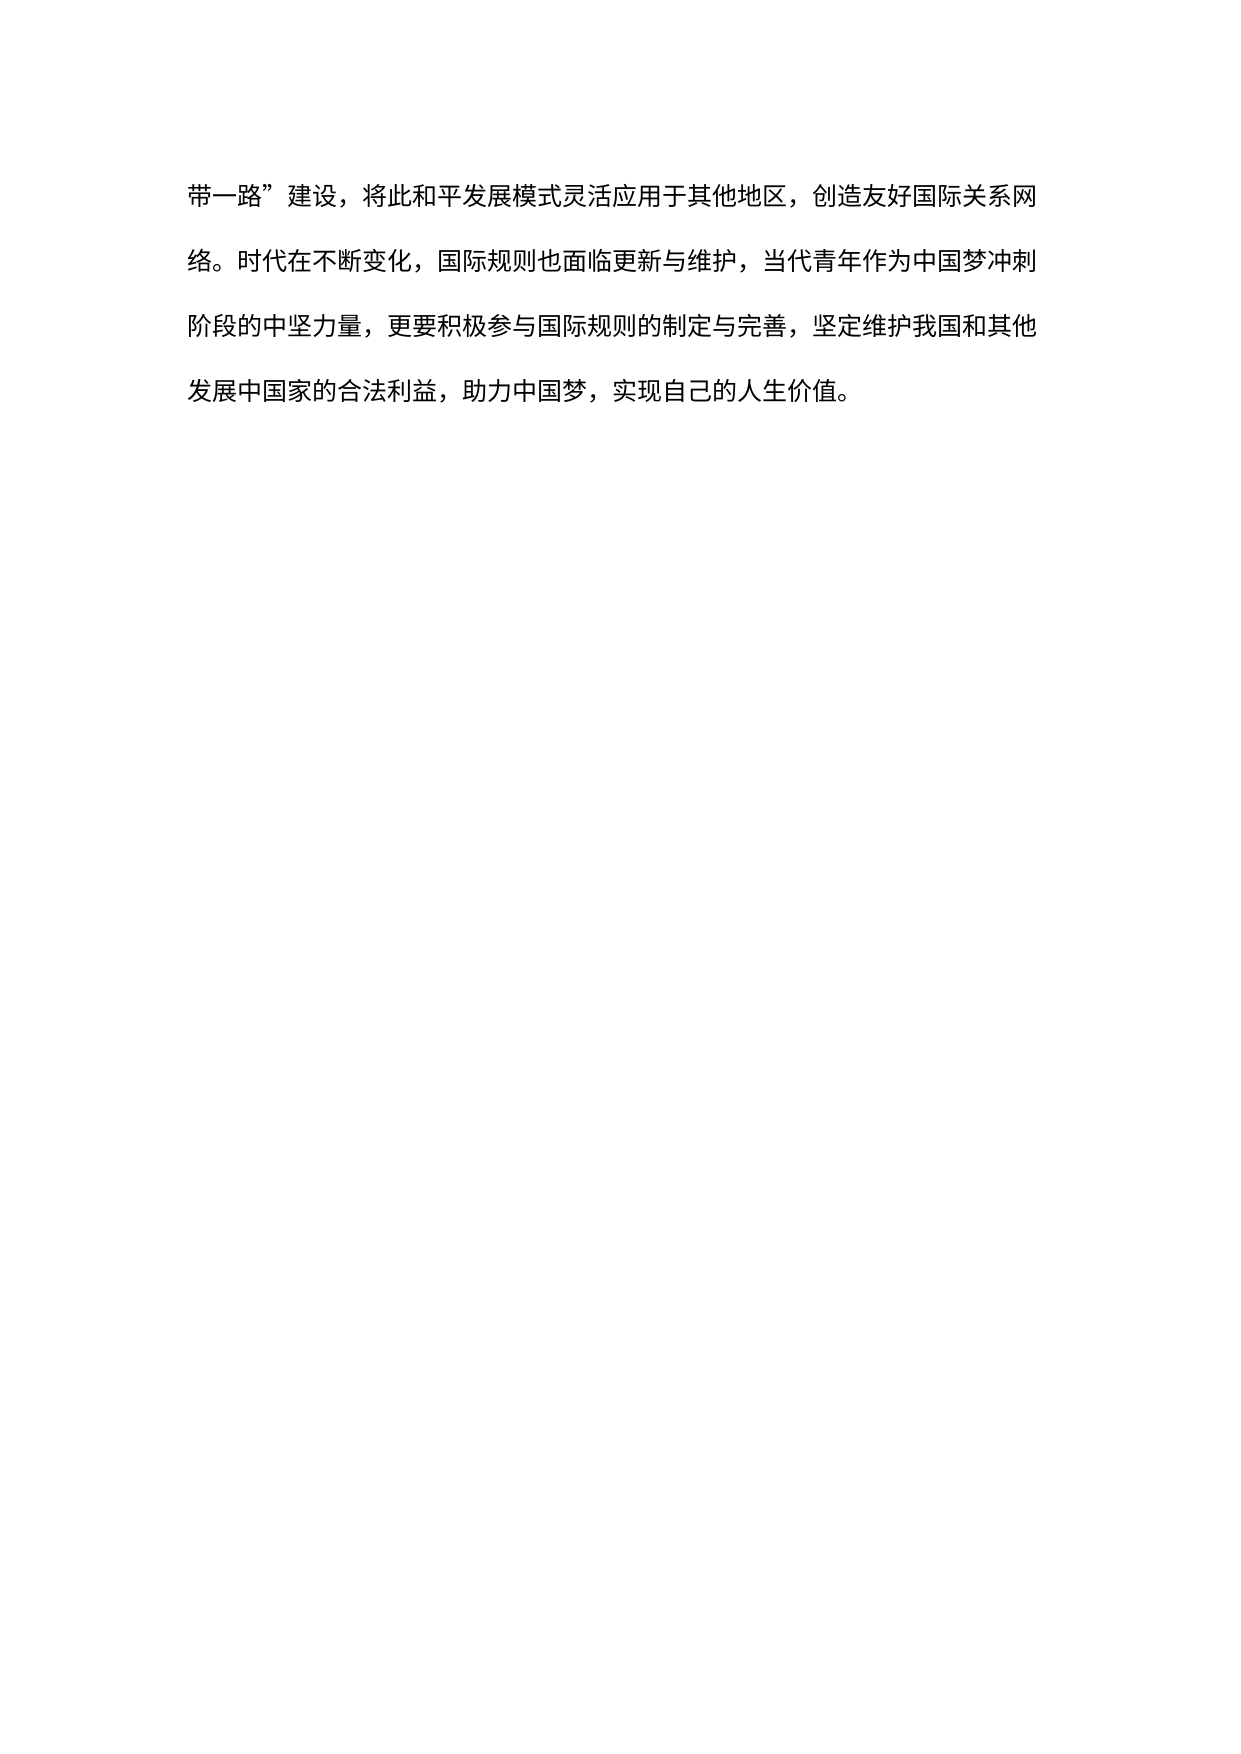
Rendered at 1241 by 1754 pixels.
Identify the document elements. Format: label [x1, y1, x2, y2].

text [187, 162, 1053, 422]
